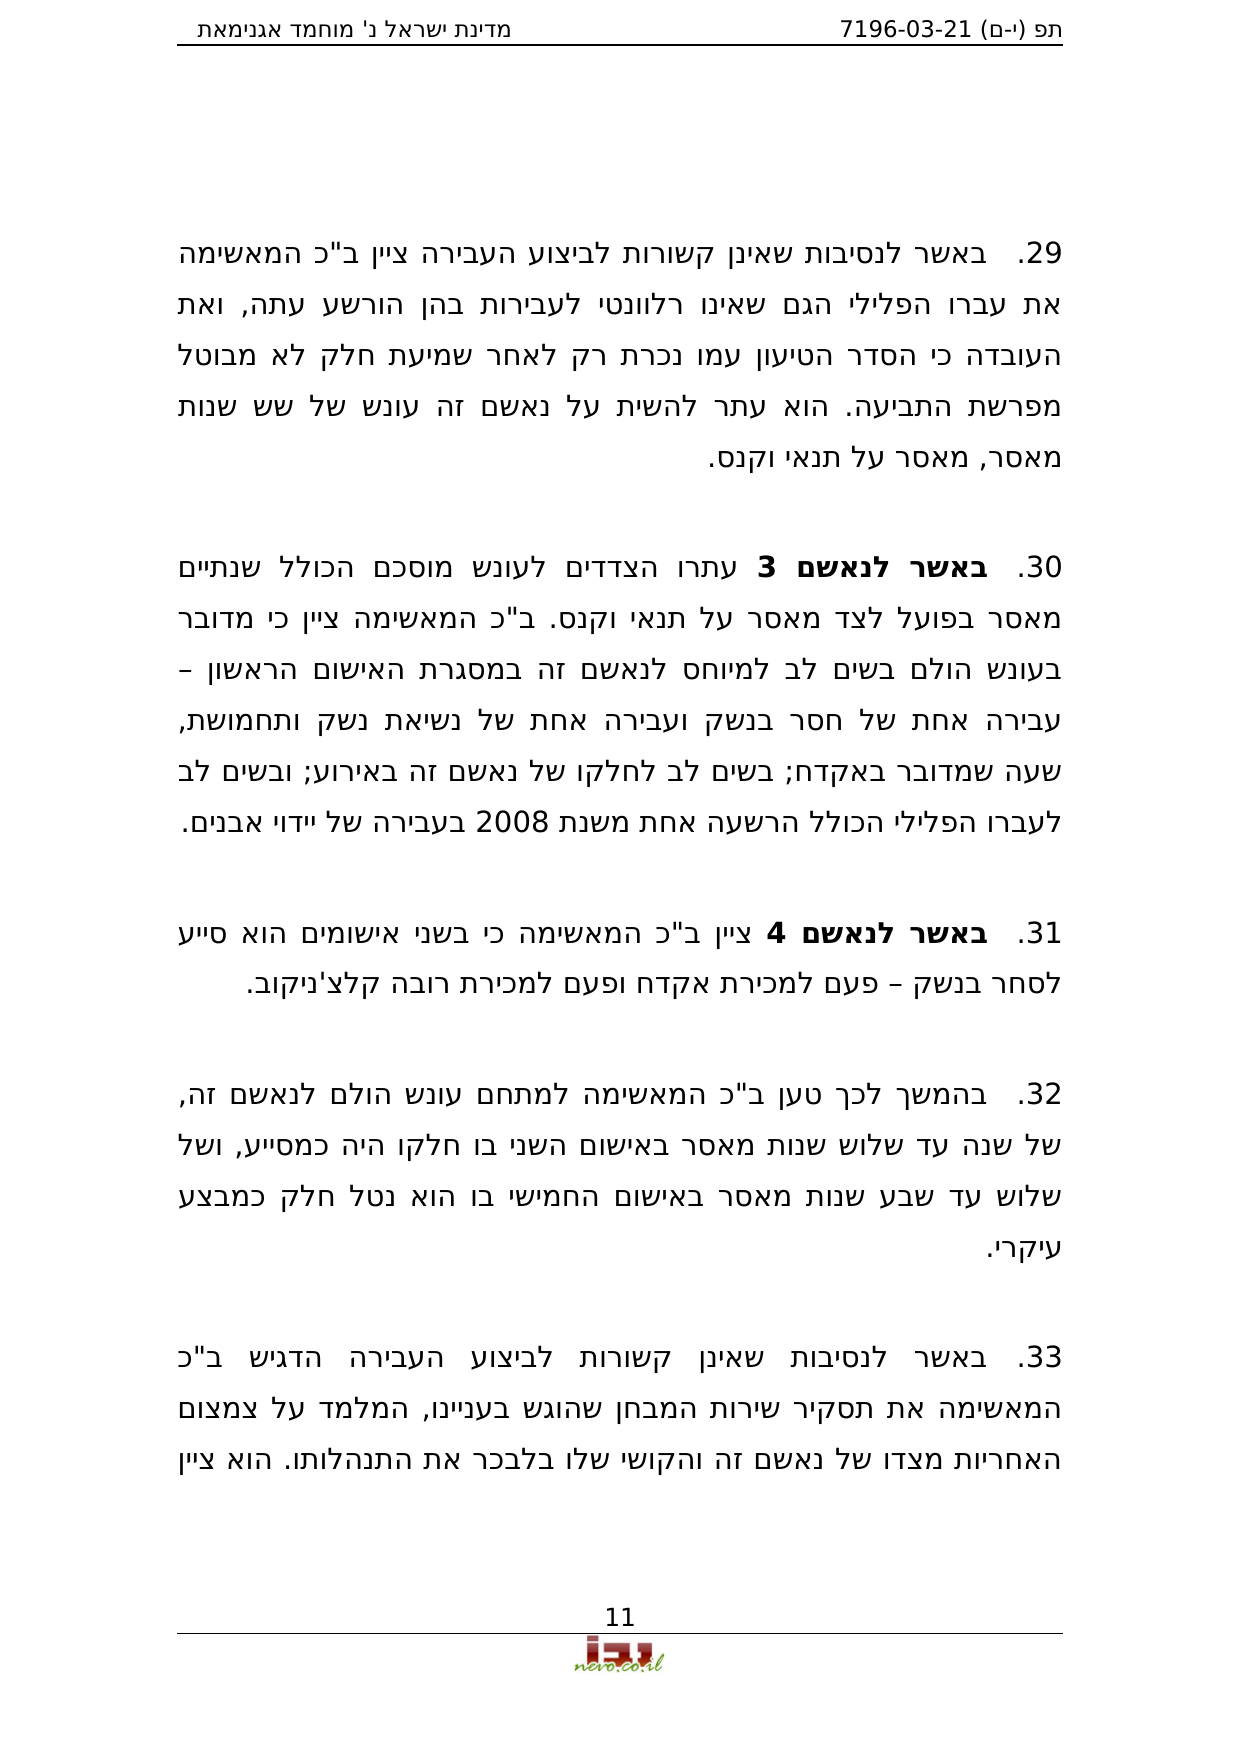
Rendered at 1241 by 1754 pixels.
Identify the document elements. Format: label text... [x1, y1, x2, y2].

text 31. באשר לנאשם 4 ציין ב"כ המאשימה כי בשני אישומים הוא סייע לסחר בנשק – פעם למכירת אקדח ופעם למכירת רובה קלצ'ניקוב. [177, 916, 1063, 1001]
text 29. באשר לנסיבות שאינן קשורות לביצוע העבירה ציין ב"כ המאשימה את עברו הפלילי הגם שאינו רלוונטי לעבירות בהן הורשע עתה, ואת העובדה כי הסדר הטיעון עמו נכרת רק לאחר שמיעת חלק לא מבוטל מפרשת התביעה. הוא עתר להשית על נאשם זה עונש של שש שנות מאסר, מאסר על תנאי וקנס. [177, 237, 1063, 474]
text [177, 1341, 1063, 1476]
picture [574, 1635, 666, 1673]
text 32. בהמשך לכך טען ב"כ המאשימה למתחם עונש הולם לנאשם זה, של שנה עד שלוש שנות מאסר באישום השני בו חלקו היה כמסייע, ושל שלוש עד שבע שנות מאסר באישום החמישי בו הוא נטל חלק כמבצע עיקרי. [177, 1077, 1063, 1264]
text 30. באשר לנאשם 3 עתרו הצדדים לעונש מוסכם הכולל שנתיים מאסר בפועל לצד מאסר על תנאי וקנס. ב"כ המאשימה ציין כי מדובר בעונש הולם בשים לב למיוחס לנאשם זה במסגרת האישום הראשון – עבירה אחת של חסר בנשק ועבירה אחת של נשיאת נשק ותחמושת, שעה שמדובר באקדח; בשים לב לחלקו של נאשם זה באירוע; ובשים לב לעברו הפלילי הכולל הרשעה אחת משנת 2008 בעבירה של יידוי אבנים. [177, 551, 1063, 839]
